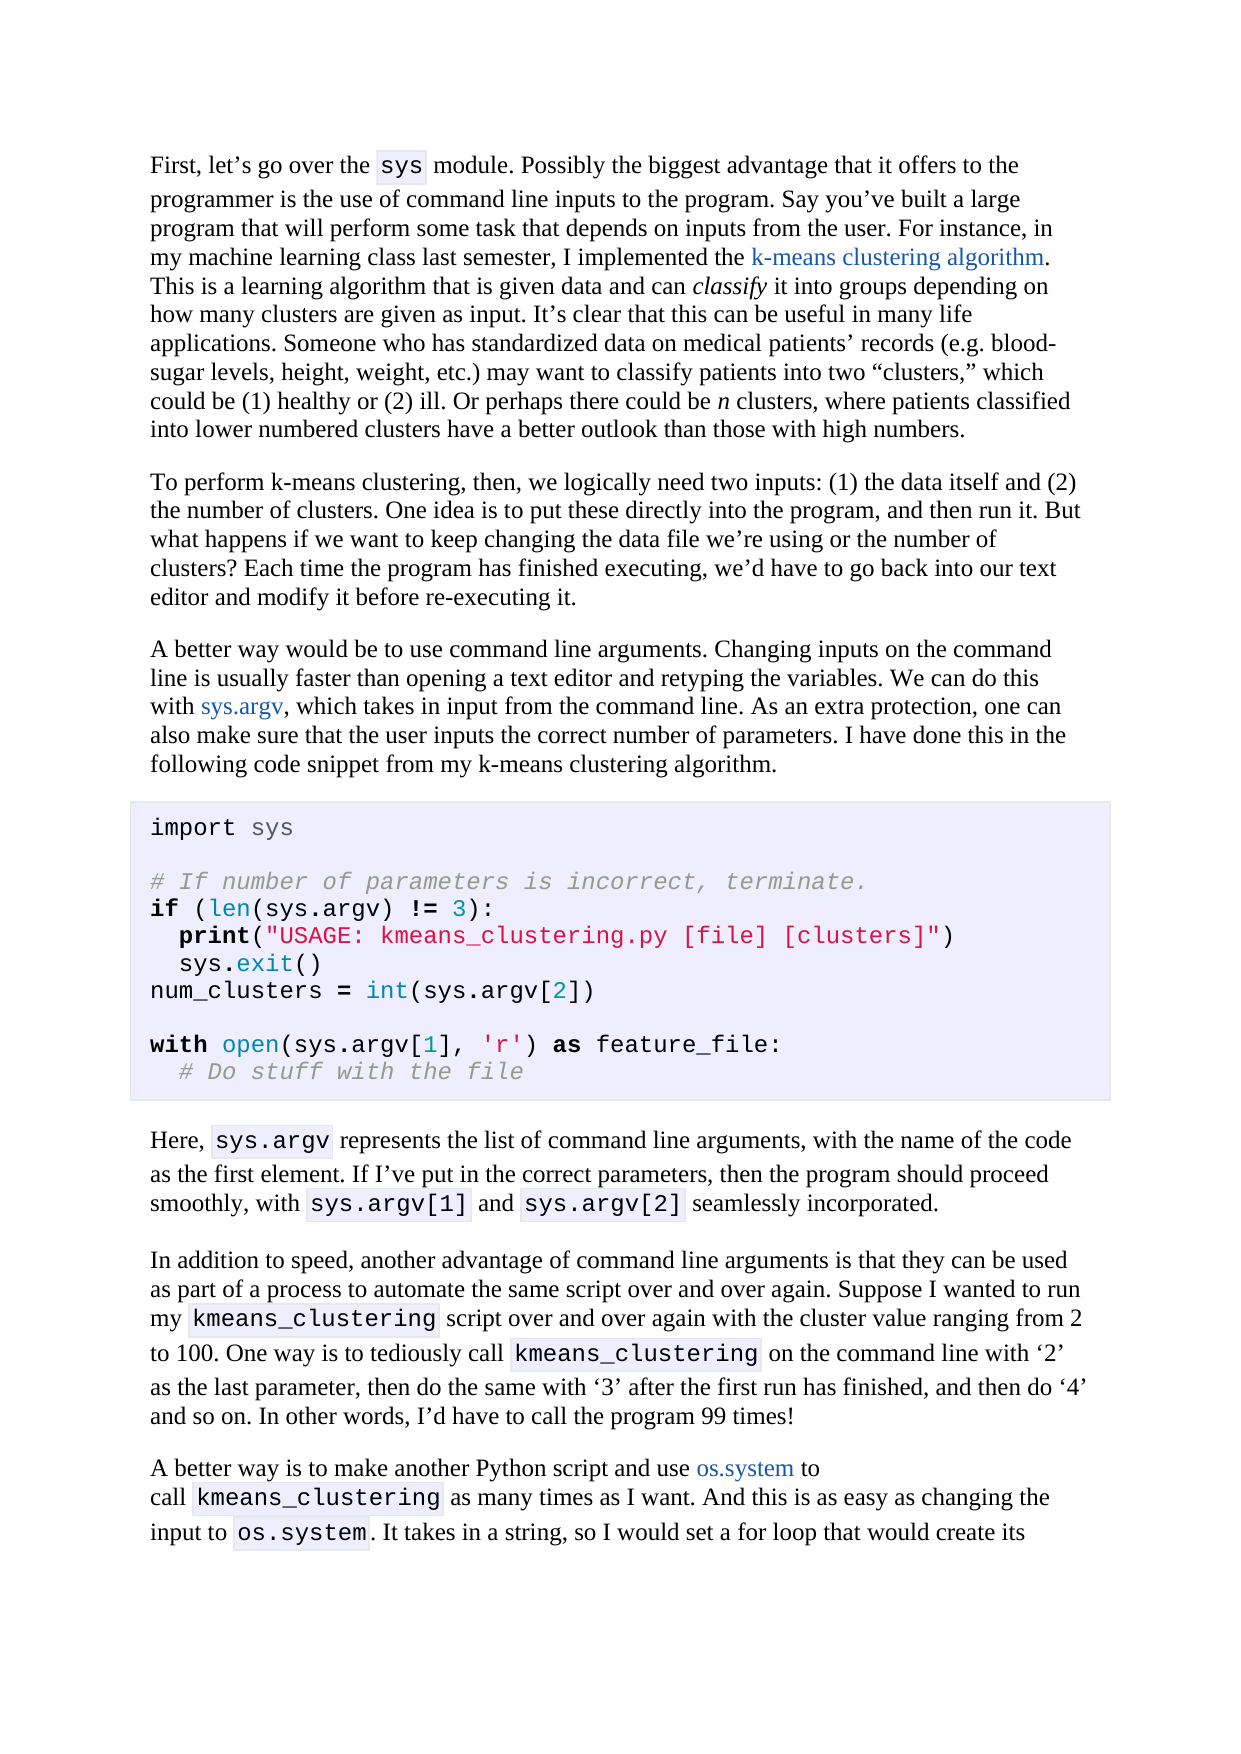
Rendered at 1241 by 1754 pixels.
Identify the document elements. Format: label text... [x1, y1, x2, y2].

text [150, 1453, 1090, 1551]
text A better way would be to use command line arguments. Changing inputs on the command line is usually faster than opening a text editor and retyping the variables. We can do this with sys.argv, which takes in input from the command line. As an extra protection, one can also make sure that the user inputs the correct number of parameters. I have done this in the following code snippet from my k-means clustering algorithm. [150, 634, 1090, 778]
text import sys # If number of parameters is incorrect, terminate. if (len(sys.argv) != 3): print("USAGE: kmeans_clustering.py [file] [clusters]") sys.exit() num_clusters = int(sys.argv[2]) with open(sys.argv[1], 'r') as feature_file: # Do stuff with the file [131, 803, 1109, 1099]
text To perform k-means clustering, then, we logically need two inputs: (1) the data itself and (2) the number of clusters. One idea is to put these directly into the program, and then run it. But what happens if we want to keep changing the data file we’re using or the number of clusters? Each time the program has finished executing, we’d have to go back into our text editor and modify it before re-executing it. [150, 467, 1090, 610]
text First, let’s go over the sys module. Possibly the biggest advantage that it offers to the programmer is the use of command line inputs to the program. Say you’ve built a large program that will perform some task that depends on inputs from the user. For instance, in my machine learning class last semester, I implemented the k-means clustering algorithm. This is a learning algorithm that is given data and can classify it into groups depending on how many clusters are given as input. It’s clear that this can be useful in many life applications. Someone who has standardized data on medical patients’ records (e.g. blood-sugar levels, height, weight, etc.) may want to classify patients into two “clusters,” which could be (1) healthy or (2) ill. Or perhaps there could be n clusters, where patients classified into lower numbered clusters have a better outlook than those with high numbers. [150, 150, 1090, 443]
text In addition to speed, another advantage of command line arguments is that they can be used as part of a process to automate the same script over and over again. Suppose I wanted to run my kmeans_clustering script over and over again with the cluster value ranging from 2 to 100. One way is to tediously call kmeans_clustering on the command line with ‘2’ as the last parameter, then do the same with ‘3’ after the first run has finished, and then do ‘4’ and so on. In other words, I’d have to call the program 99 times! [150, 1246, 1090, 1429]
text Here, sys.argv represents the list of command line arguments, with the name of the code as the first element. If I’ve put in the correct parameters, then the program should proceed smoothly, with sys.argv[1] and sys.argv[2] seamlessly incorporated. [150, 1124, 1090, 1222]
